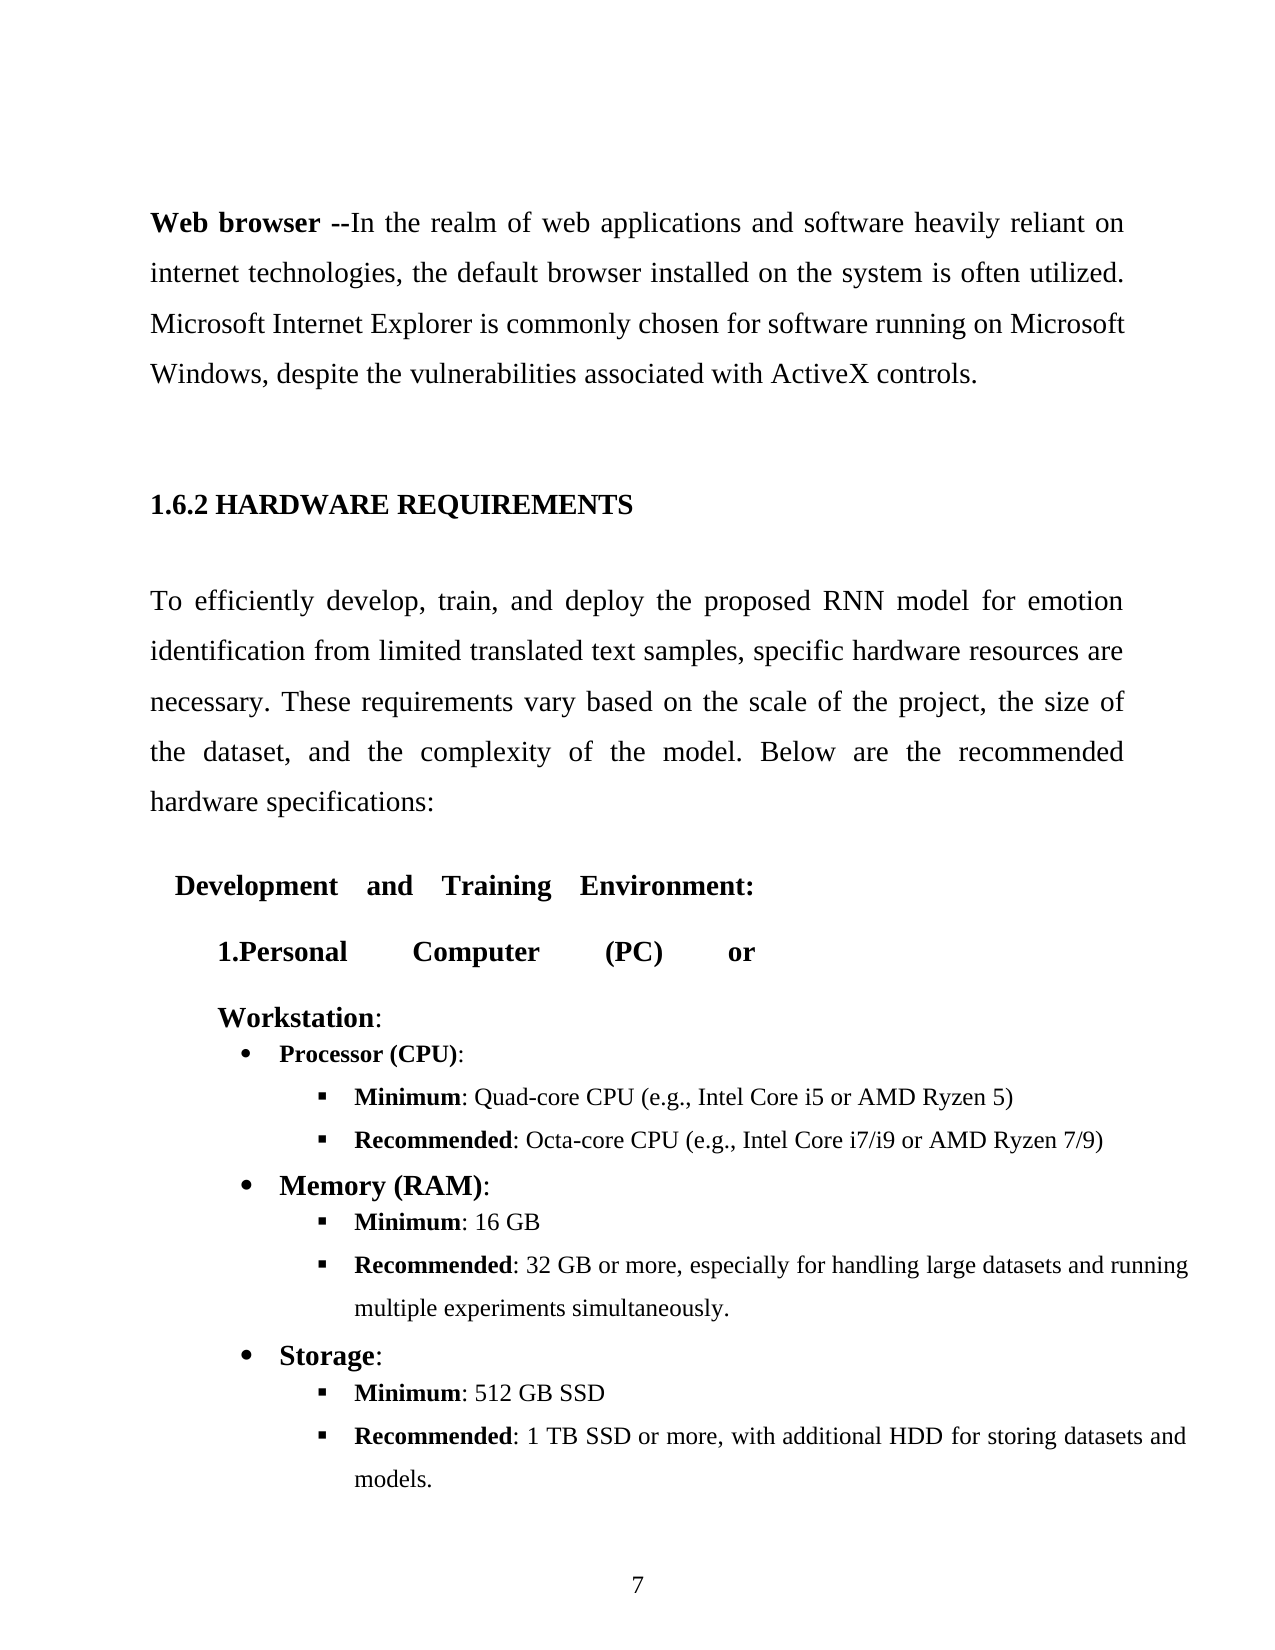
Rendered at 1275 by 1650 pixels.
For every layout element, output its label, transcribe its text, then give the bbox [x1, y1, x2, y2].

subtitle Processor (CPU): [241, 1039, 1202, 1068]
list Recommended: 1 TB SSD or more, with additional HDD for storing datasets and models. [316, 1421, 1189, 1493]
subtitle Memory (RAM): [241, 1168, 1202, 1202]
list Minimum: 512 GB SSD [316, 1378, 1202, 1406]
subtitle Development and Training Environment: 1.Personal Computer (PC) or Workstation: [174, 836, 755, 1033]
list Minimum: Quad-core CPU (e.g., Intel Core i5 or AMD Ryzen 5) [316, 1082, 1202, 1111]
subtitle Storage: [241, 1337, 1202, 1372]
list Recommended: 32 GB or more, especially for handling large datasets and running multiple experiments simultaneously. [316, 1250, 1189, 1322]
text 7 [102, 1570, 1173, 1598]
text Web browser --In the realm of web applications and software heavily reliant on internet technologies, the default browser installed on the system is often utilized. Microsoft Internet Explorer is commonly chosen for software running on Microsoft Windows, despite the vulnerabilities associated with ActiveX controls. [150, 205, 1125, 390]
list Recommended: Octa-core CPU (e.g., Intel Core i7/i9 or AMD Ryzen 7/9) [316, 1125, 1202, 1154]
text To efficiently develop, train, and deploy the proposed RNN model for emotion identification from limited translated text samples, specific hardware resources are necessary. These requirements vary based on the scale of the project, the size of the dataset, and the complexity of the model. Below are the recommended hardware specifications: [150, 583, 1125, 818]
subtitle HARDWARE REQUIREMENTS [150, 487, 1202, 521]
list Minimum: 16 GB [316, 1207, 1202, 1236]
